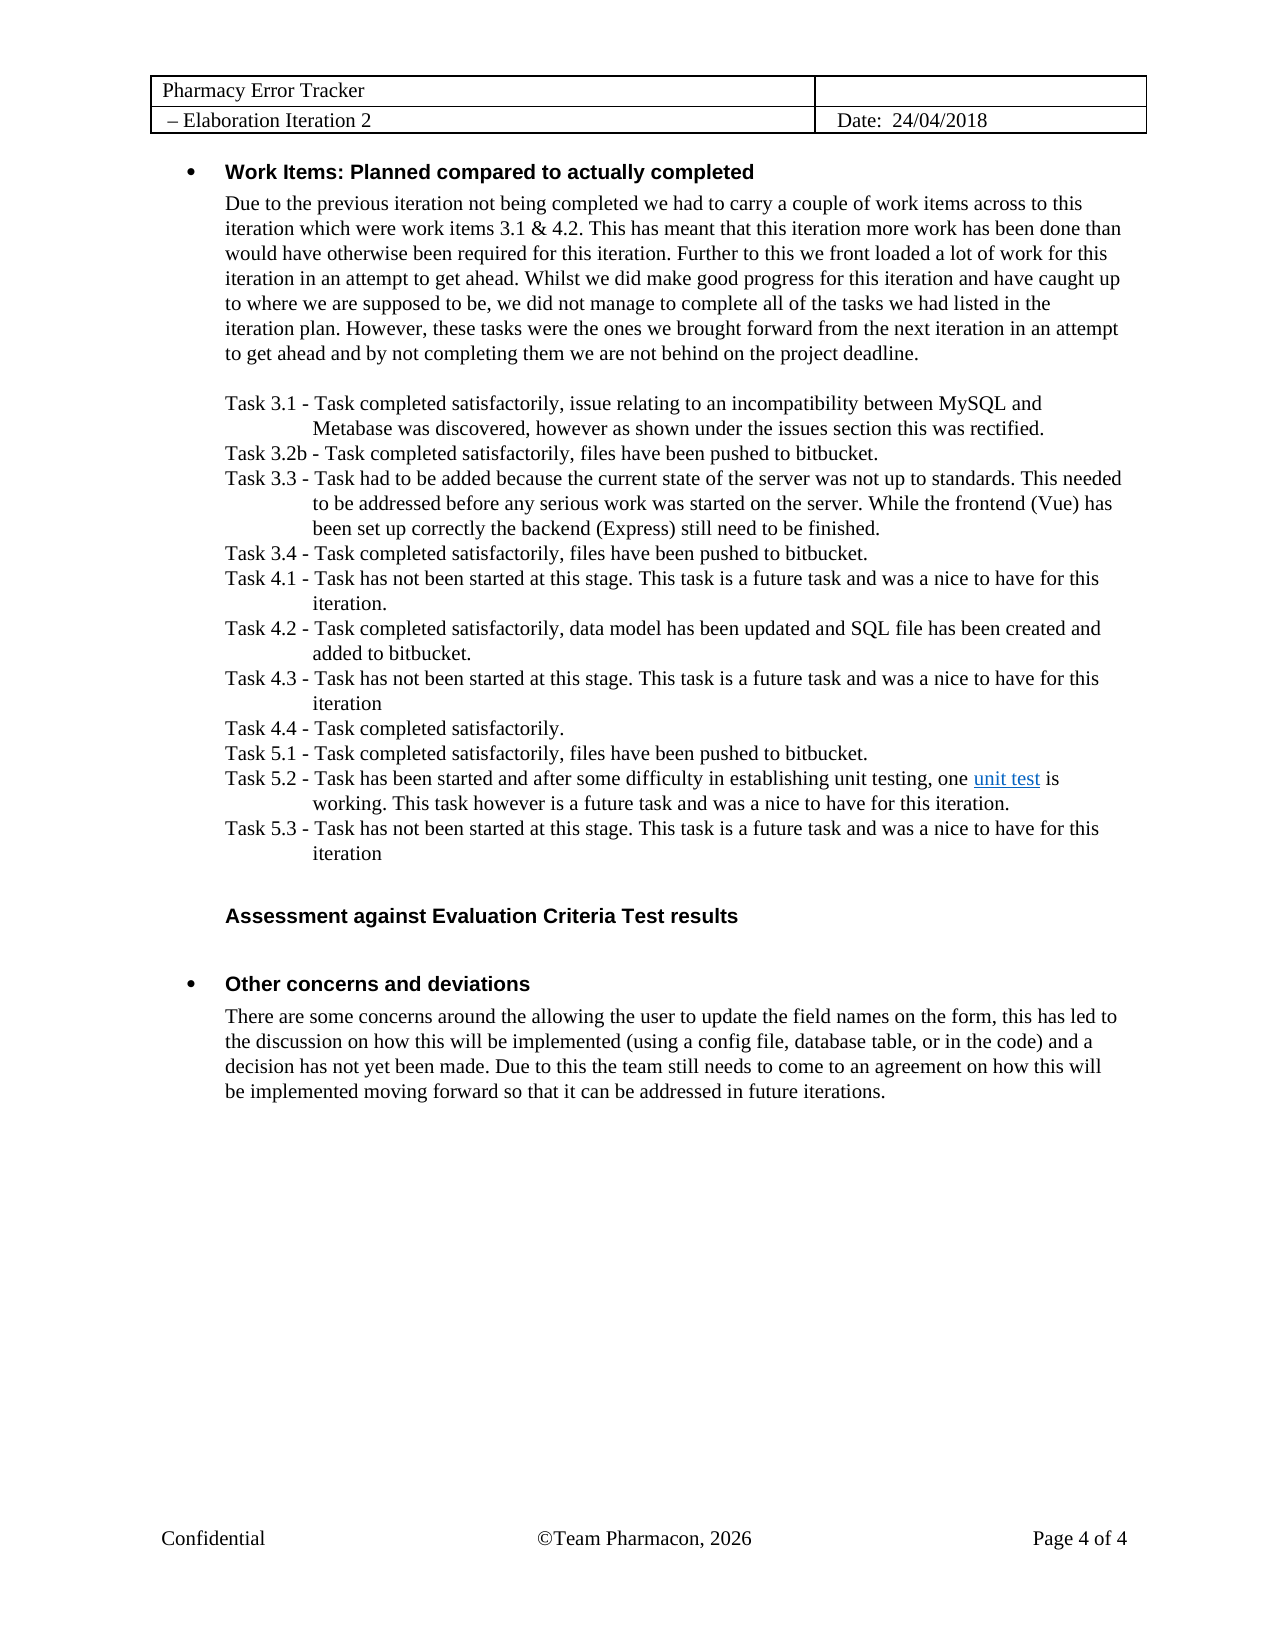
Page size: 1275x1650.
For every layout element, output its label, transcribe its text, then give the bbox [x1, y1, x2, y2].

text Task 3.1 - Task completed satisfactorily, issue relating to an incompatibility between MySQL and Metabase was discovered, however as shown under the issues section this was rectified. [225, 390, 1125, 440]
subtitle Other concerns and deviations [187, 971, 1125, 996]
text Task 4.4 - Task completed satisfactorily. [150, 715, 1125, 740]
text Task 3.2b - Task completed satisfactorily, files have been pushed to bitbucket. [150, 440, 1125, 465]
text Task 5.1 - Task completed satisfactorily, files have been pushed to bitbucket. [150, 740, 1125, 765]
text Task 4.1 - Task has not been started at this stage. This task is a future task and was a nice to have for this iteration. [225, 565, 1125, 615]
subtitle Work Items: Planned compared to actually completed [187, 159, 1125, 184]
text Task 5.2 - Task has been started and after some difficulty in establishing unit testing, one unit test is working. This task however is a future task and was a nice to have for this iteration. [225, 765, 1125, 815]
text Task 5.3 - Task has not been started at this stage. This task is a future task and was a nice to have for this iteration [225, 815, 1125, 865]
text Task 3.4 - Task completed satisfactorily, files have been pushed to bitbucket. [150, 540, 1125, 565]
text Due to the previous iteration not being completed we had to carry a couple of work items across to this iteration which were work items 3.1 & 4.2. This has meant that this iteration more work has been done than would have otherwise been required for this iteration. Further to this we front loaded a lot of work for this iteration in an attempt to get ahead. Whilst we did make good progress for this iteration and have caught up to where we are supposed to be, we did not manage to complete all of the tasks we had listed in the iteration plan. However, these tasks were the ones we brought forward from the next iteration in an attempt to get ahead and by not completing them we are not behind on the project deadline. [225, 190, 1125, 365]
text Task 4.2 - Task completed satisfactorily, data model has been updated and SQL file has been created and added to bitbucket. [225, 615, 1125, 665]
text Task 3.3 - Task had to be added because the current state of the server was not up to standards. This needed to be addressed before any serious work was started on the server. While the frontend (Vue) has been set up correctly the backend (Express) still need to be finished. [225, 465, 1125, 540]
text There are some concerns around the allowing the user to update the field names on the form, this has led to the discussion on how this will be implemented (using a config file, database table, or in the code) and a decision has not yet been made. Due to this the team still needs to come to an agreement on how this will be implemented moving forward so that it can be addressed in future iterations. [225, 1003, 1125, 1103]
subtitle Assessment against Evaluation Criteria Test results [225, 903, 1125, 928]
text Task 4.3 - Task has not been started at this stage. This task is a future task and was a nice to have for this iteration [225, 665, 1125, 715]
